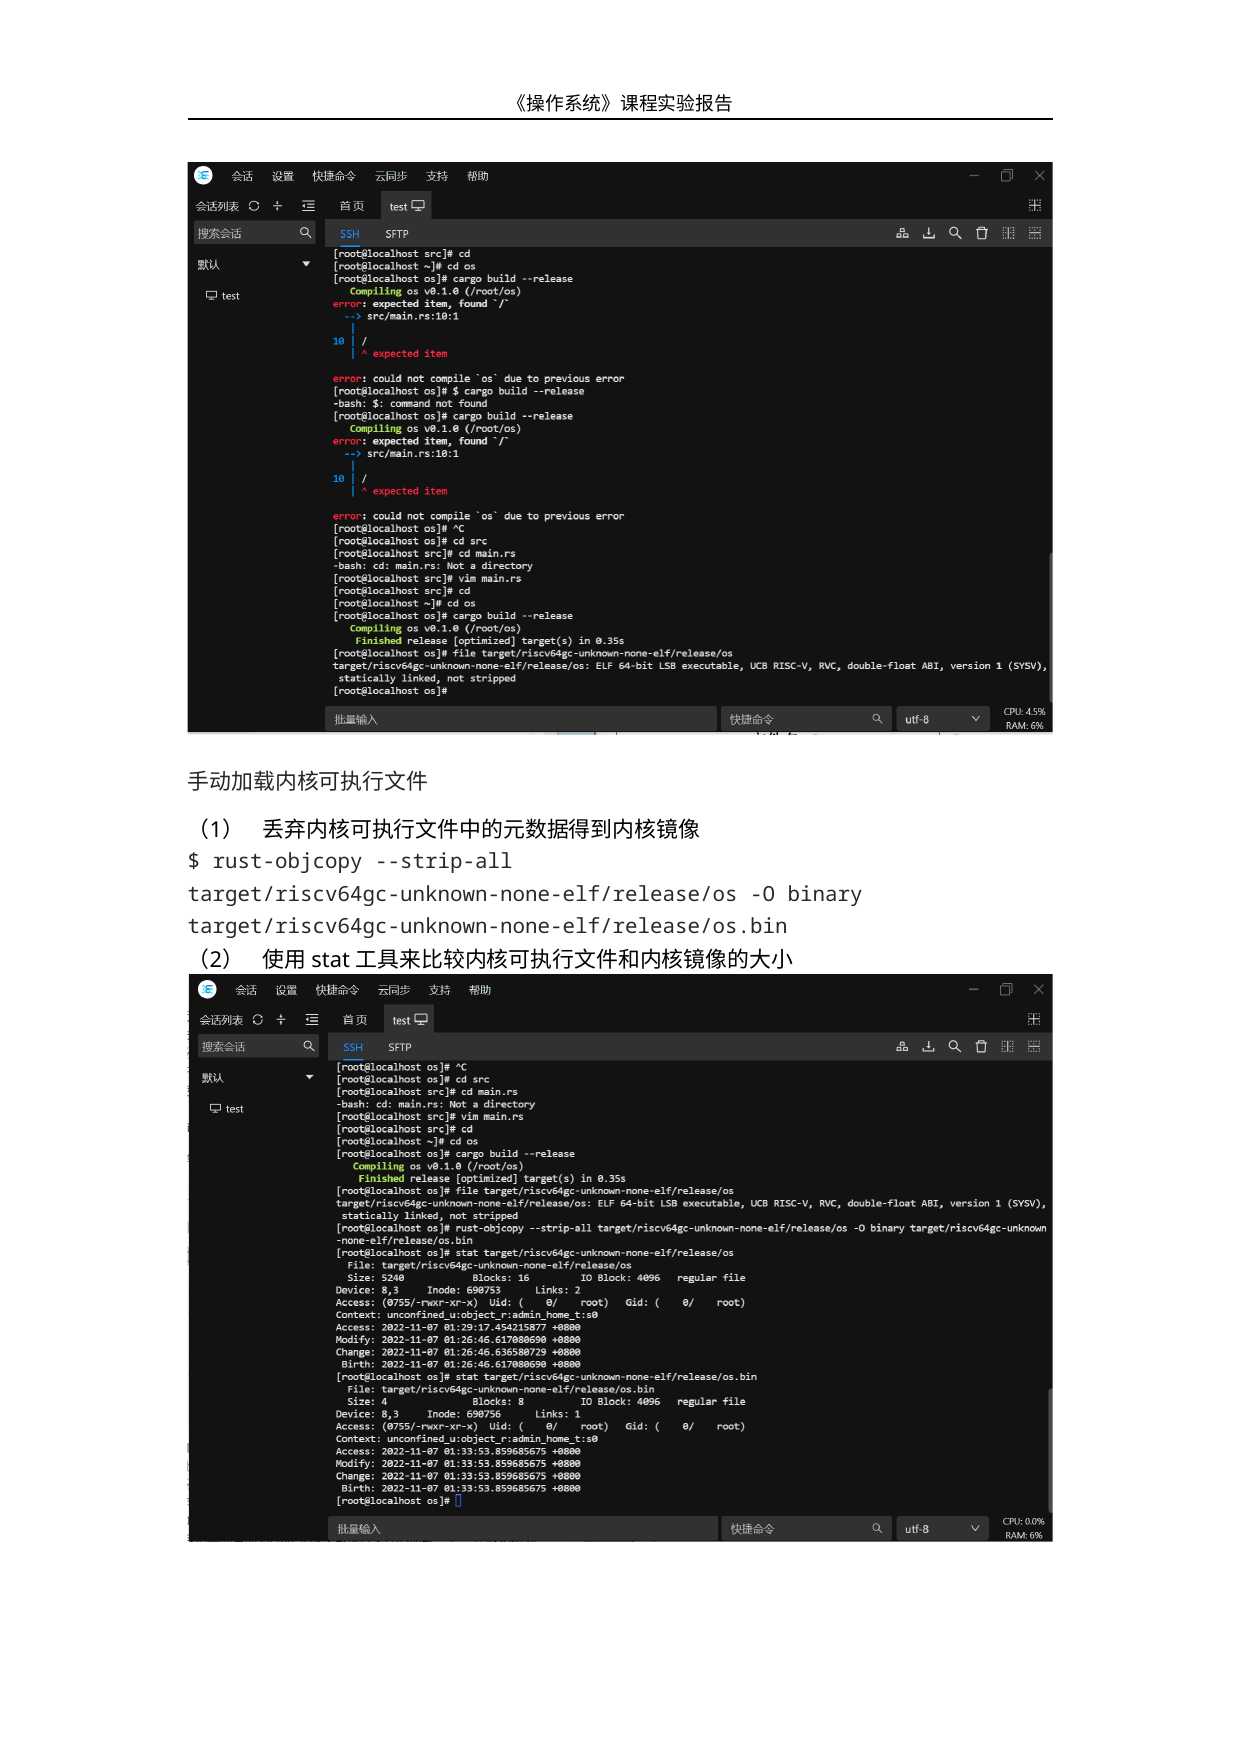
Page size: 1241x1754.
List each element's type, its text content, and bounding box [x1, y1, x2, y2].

text $ rust-objcopy --strip-all target/riscv64gc-unknown-none-elf/release/os -O binary target/riscv64gc-unknown-none-elf/release/os.bin [187, 844, 1053, 942]
list 使用 stat 工具来比较内核可执行文件和内核镜像的大小 [187, 942, 1053, 974]
picture [187, 162, 1053, 735]
text 手动加载内核可执行文件 [187, 763, 1053, 796]
picture [187, 974, 1053, 1542]
list 丢弃内核可执行文件中的元数据得到内核镜像 [187, 812, 1053, 844]
